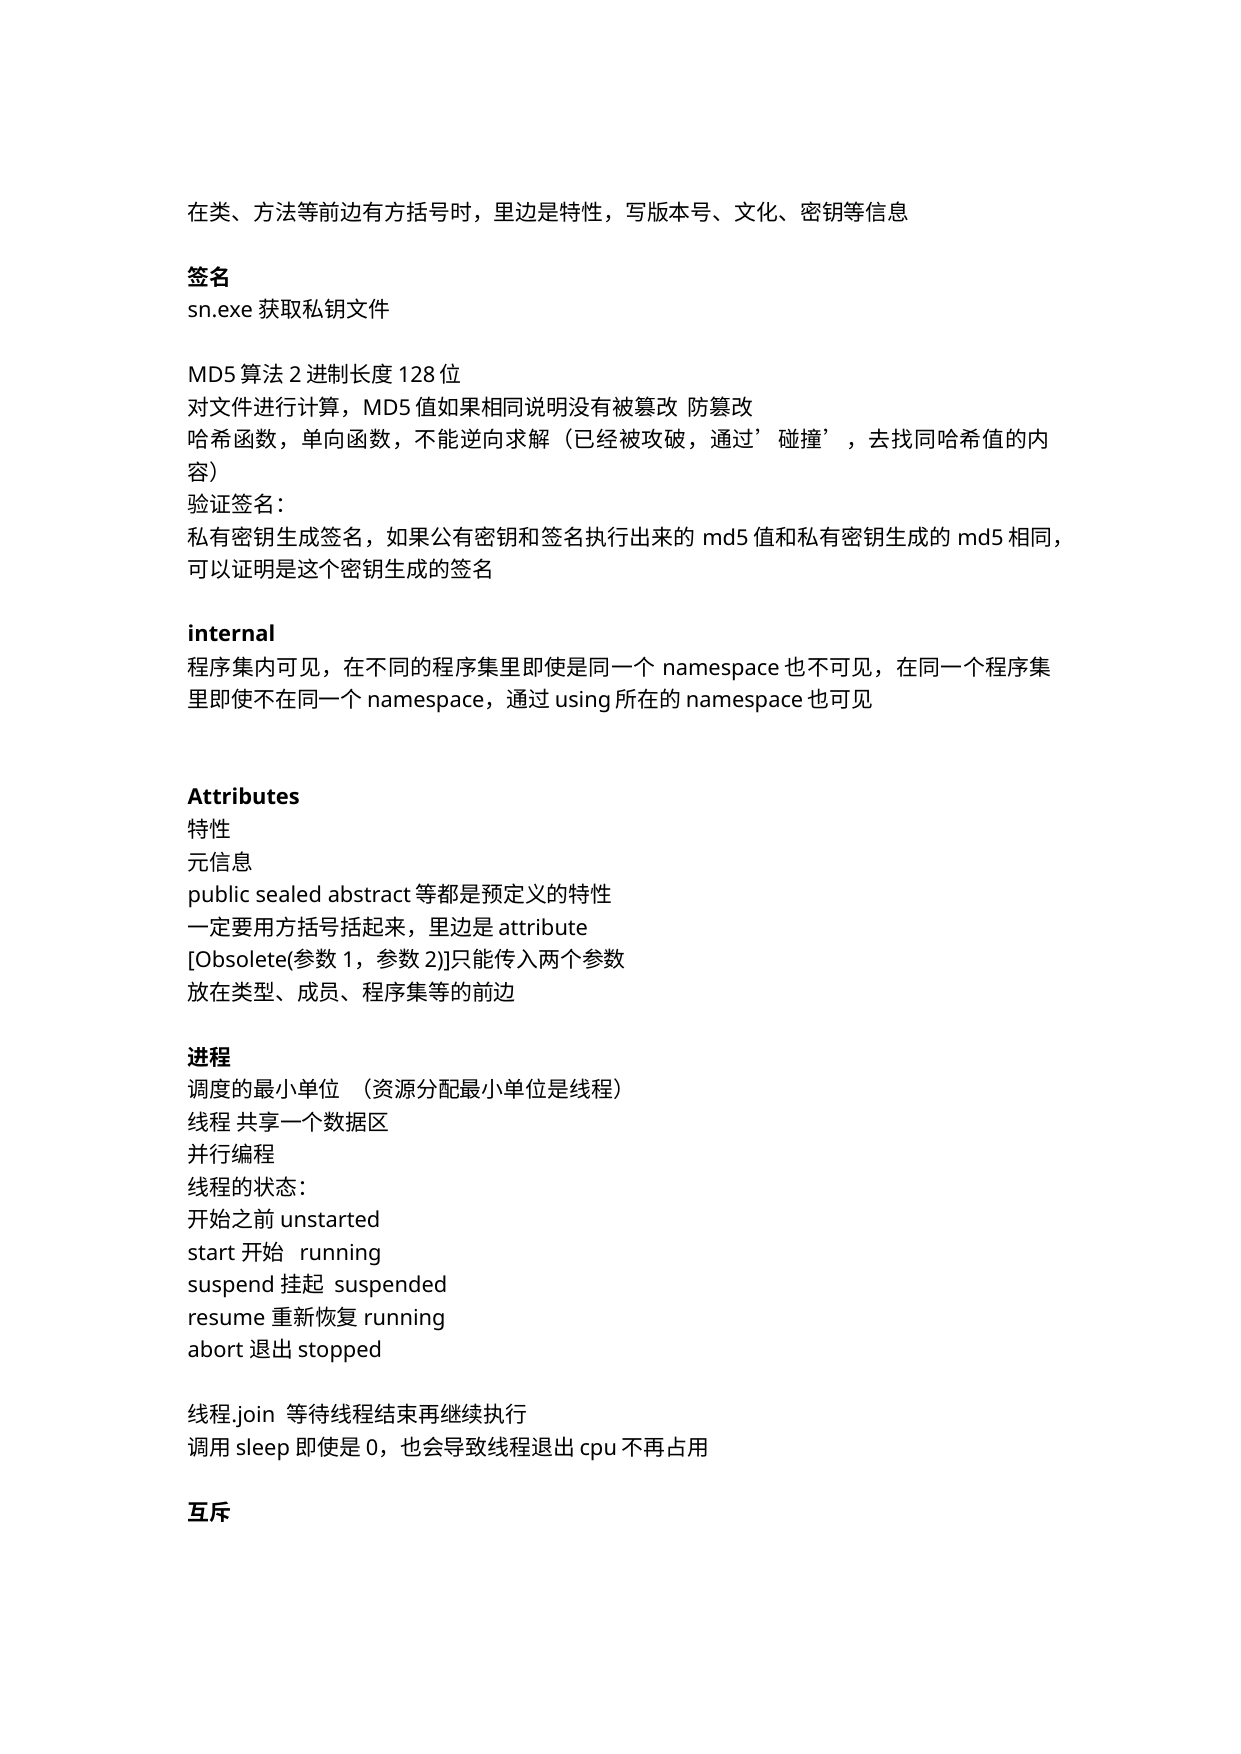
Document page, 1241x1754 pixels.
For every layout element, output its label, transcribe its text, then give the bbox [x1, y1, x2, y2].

text abort 退出 stopped [187, 1332, 1053, 1364]
text 并行编程 [187, 1137, 1053, 1169]
text start 开始 running [187, 1234, 1053, 1267]
text 签名 [187, 259, 1053, 292]
text 对文件进行计算，MD5值如果相同说明没有被篡改 防篡改 [187, 389, 1053, 422]
text Attributes [187, 779, 1053, 812]
text 调度的最小单位 （资源分配最小单位是线程） [187, 1072, 1053, 1104]
text 程序集内可见，在不同的程序集里即使是同一个namespace也不可见，在同一个程序集里即使不在同一个namespace，通过using所在的namespace也可见 [187, 649, 1053, 714]
text public sealed abstract等都是预定义的特性 [187, 877, 1053, 909]
text 哈希函数，单向函数，不能逆向求解（已经被攻破，通过’碰撞’，去找同哈希值的内容） [187, 422, 1053, 487]
text 进程 [187, 1039, 1053, 1072]
text sn.exe 获取私钥文件 [187, 292, 1053, 324]
text 在类、方法等前边有方括号时，里边是特性，写版本号、文化、密钥等信息 [187, 194, 1053, 227]
text 放在类型、成员、程序集等的前边 [187, 974, 1053, 1007]
text 线程 共享一个数据区 [187, 1104, 1053, 1137]
text 互斥 [187, 1494, 1053, 1527]
text 特性 [187, 812, 1053, 844]
text MD5算法 2进制长度128位 [187, 357, 1053, 389]
text 线程.join 等待线程结束再继续执行 [187, 1397, 1053, 1429]
text 私有密钥生成签名，如果公有密钥和签名执行出来的md5值和私有密钥生成的md5相同，可以证明是这个密钥生成的签名 [187, 519, 1053, 584]
text suspend 挂起 suspended [187, 1267, 1053, 1299]
text 调用sleep 即使是0，也会导致线程退出cpu不再占用 [187, 1429, 1053, 1462]
text 元信息 [187, 844, 1053, 877]
text 开始之前 unstarted [187, 1202, 1053, 1234]
text [Obsolete(参数1，参数2)]只能传入两个参数 [187, 942, 1053, 974]
text resume 重新恢复 running [187, 1299, 1053, 1332]
text 一定要用方括号括起来，里边是attribute [187, 909, 1053, 942]
text 验证签名： [187, 487, 1053, 519]
text internal [187, 617, 1053, 649]
text 线程的状态： [187, 1169, 1053, 1202]
